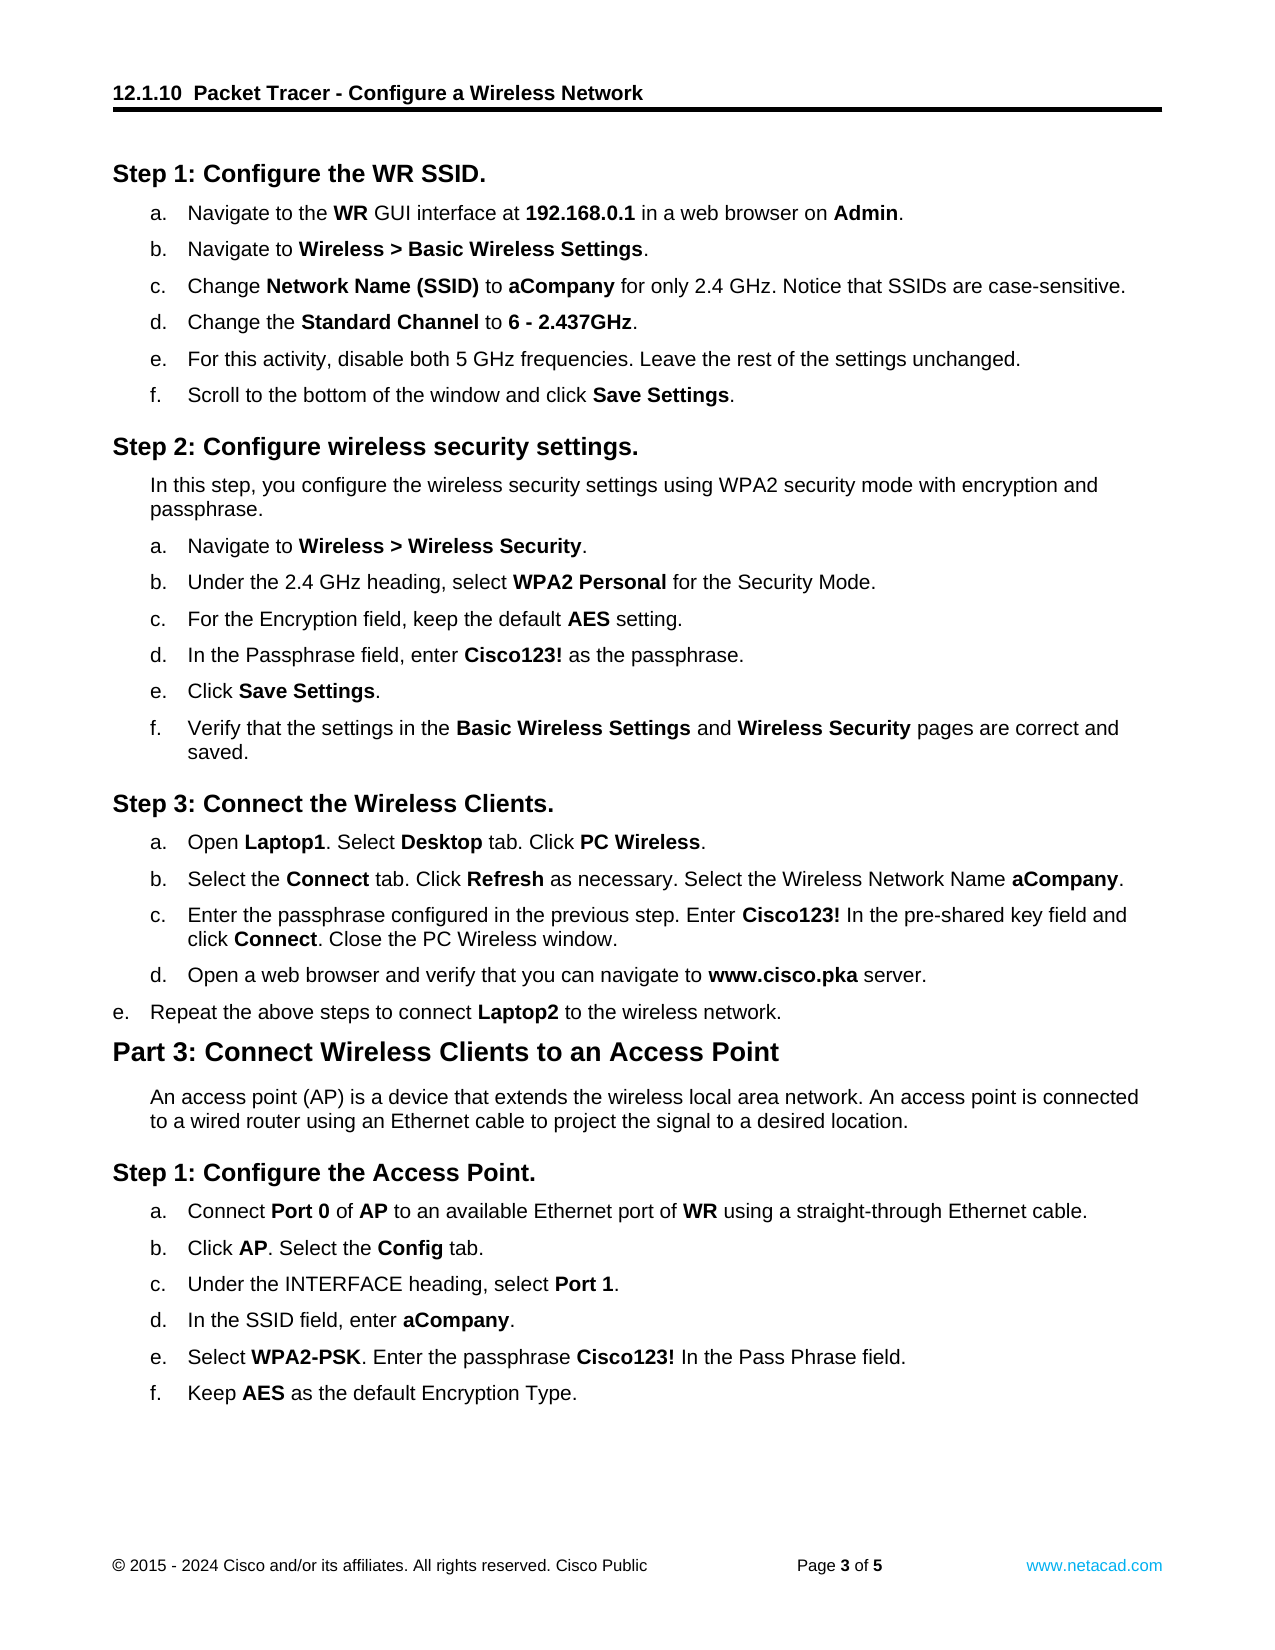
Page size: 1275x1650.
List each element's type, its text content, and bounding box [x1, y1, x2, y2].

text Open Laptop1. Select Desktop tab. Click PC Wireless. [150, 830, 1162, 854]
text Enter the passphrase configured in the previous step. Enter Cisco123! In the pre-shared key field and click Connect. Close the PC Wireless window. [150, 903, 1162, 951]
text Connect Port 0 of AP to an available Ethernet port of WR using a straight-through Ethernet cable. [150, 1199, 1162, 1223]
text Navigate to Wireless > Basic Wireless Settings. [150, 237, 1162, 261]
text Under the 2.4 GHz heading, select WPA2 Personal for the Security Mode. [150, 570, 1162, 594]
text For the Encryption field, keep the default AES setting. [150, 606, 1162, 630]
subtitle Configure the WR SSID. [112, 159, 1162, 188]
text In the SSID field, enter aCompany. [150, 1308, 1162, 1332]
text Click AP. Select the Config tab. [150, 1235, 1162, 1259]
text In the Passphrase field, enter Cisco123! as the passphrase. [150, 643, 1162, 667]
text Change the Standard Channel to 6 - 2.437GHz. [150, 310, 1162, 334]
text Keep AES as the default Encryption Type. [150, 1381, 1162, 1405]
text Verify that the settings in the Basic Wireless Settings and Wireless Security pages are correct and saved. [150, 716, 1162, 764]
text Repeat the above steps to connect Laptop2 to the wireless network. [112, 1000, 1208, 1024]
text Select WPA2-PSK. Enter the passphrase Cisco123! In the Pass Phrase field. [150, 1345, 1162, 1369]
text An access point (AP) is a device that extends the wireless local area network. An access point is connected to a wired router using an Ethernet cable to project the signal to a desired location. [150, 1085, 1162, 1133]
text Scroll to the bottom of the window and click Save Settings. [150, 383, 1162, 407]
subtitle Connect Wireless Clients to an Access Point [112, 1036, 1162, 1067]
text Navigate to Wireless > Wireless Security. [150, 533, 1162, 557]
subtitle Configure the Access Point. [112, 1158, 1162, 1186]
text For this activity, disable both 5 GHz frequencies. Leave the rest of the settings unchanged. [150, 346, 1162, 370]
subtitle Configure wireless security settings. [112, 432, 1162, 461]
text Under the INTERFACE heading, select Port 1. [150, 1272, 1162, 1296]
text Open a web browser and verify that you can navigate to www.cisco.pka server. [150, 963, 1162, 987]
text Navigate to the WR GUI interface at 192.168.0.1 in a web browser on Admin. [150, 201, 1162, 224]
text Change Network Name (SSID) to aCompany for only 2.4 GHz. Notice that SSIDs are case-sensitive. [150, 273, 1162, 297]
text Click Save Settings. [150, 679, 1162, 703]
text In this step, you configure the wireless security settings using WPA2 security mode with encryption and passphrase. [150, 473, 1162, 521]
subtitle Connect the Wireless Clients. [112, 789, 1162, 817]
text Select the Connect tab. Click Refresh as necessary. Select the Wireless Network Name aCompany. [150, 866, 1162, 890]
